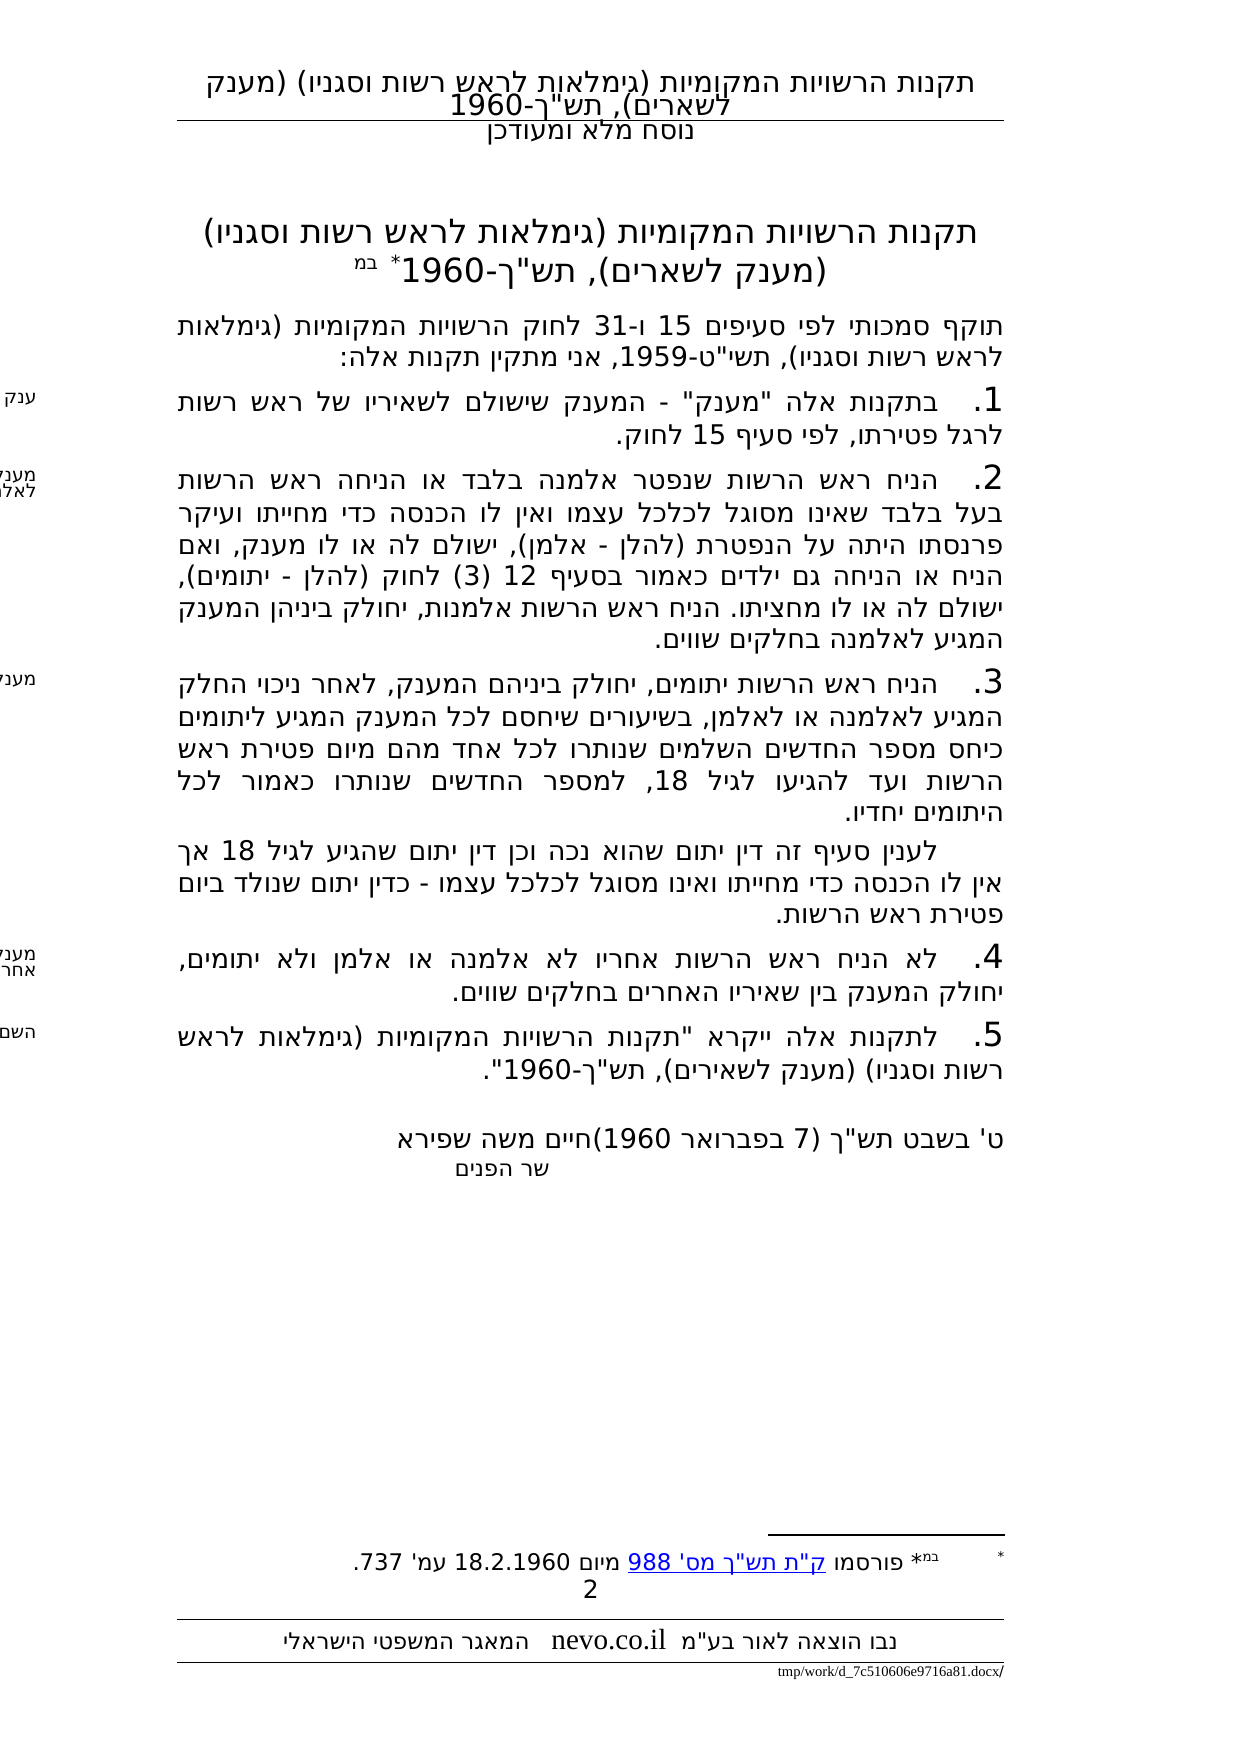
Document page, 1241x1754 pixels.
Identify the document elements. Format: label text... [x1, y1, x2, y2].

text לענין סעיף זה דין יתום שהוא נכה וכן דין יתום שהגיע לגיל 18 אך אין לו הכנסה כדי מחייתו ואינו מסוגל לכלכל עצמו - כדין יתום שנולד ביום פטירת ראש הרשות. [177, 835, 1004, 930]
text בתוקף סמכותי לפי סעיפים 15 ו-31 לחוק הרשויות המקומיות (גימלאות לראש רשות וסגניו), תשי"ט-1959, אני מתקין תקנות אלה: [177, 310, 1004, 373]
text שר הפנים [177, 1155, 1004, 1182]
text ט' בשבט תש"ך (7 בפברואר 1960) חיים משה שפירא [177, 1124, 1004, 1155]
text תקנות הרשויות המקומיות (גימלאות לראש רשות וסגניו) (מענק לשארים), תש"ך-1960* [177, 212, 1004, 290]
text 5. לתקנות אלה ייקרא "תקנות הרשויות המקומיות (גימלאות לראש רשות וסגניו) (מענק לשאירים), תש"ך-1960". [177, 1016, 1004, 1086]
text 4. לא הניח ראש הרשות אחריו לא אלמנה או אלמן ולא יתומים, יחולק המענק בין שאיריו האחרים בחלקים שווים. [177, 938, 1004, 1008]
text 1. בתקנות אלה "מענק" - המענק שישולם לשאיריו של ראש רשות לרגל פטירתו, לפי סעיף 15 לחוק. [177, 381, 1004, 451]
text 3. הניח ראש הרשות יתומים, יחולק ביניהם המענק, לאחר ניכוי החלק המגיע לאלמנה או לאלמן, בשיעורים שיחסם לכל המענק המגיע ליתומים כיחס מספר החדשים השלמים שנותרו לכל אחד מהם מיום פטירת ראש הרשות ועד להגיעו לגיל 18, למספר החדשים שנותרו כאמור לכל היתומים יחדיו. [177, 663, 1004, 828]
text 2. הניח ראש הרשות שנפטר אלמנה בלבד או הניחה ראש הרשות בעל בלבד שאינו מסוגל לכלכל עצמו ואין לו הכנסה כדי מחייתו ועיקר פרנסתו היתה על הנפטרת (להלן - אלמן), ישולם לה או לו מענק, ואם הניח או הניחה גם ילדים כאמור בסעיף 12 (3) לחוק (להלן - יתומים), ישולם לה או לו מחציתו. הניח ראש הרשות אלמנות, יחולק ביניהן המענק המגיע לאלמנה בחלקים שווים. [177, 459, 1004, 655]
